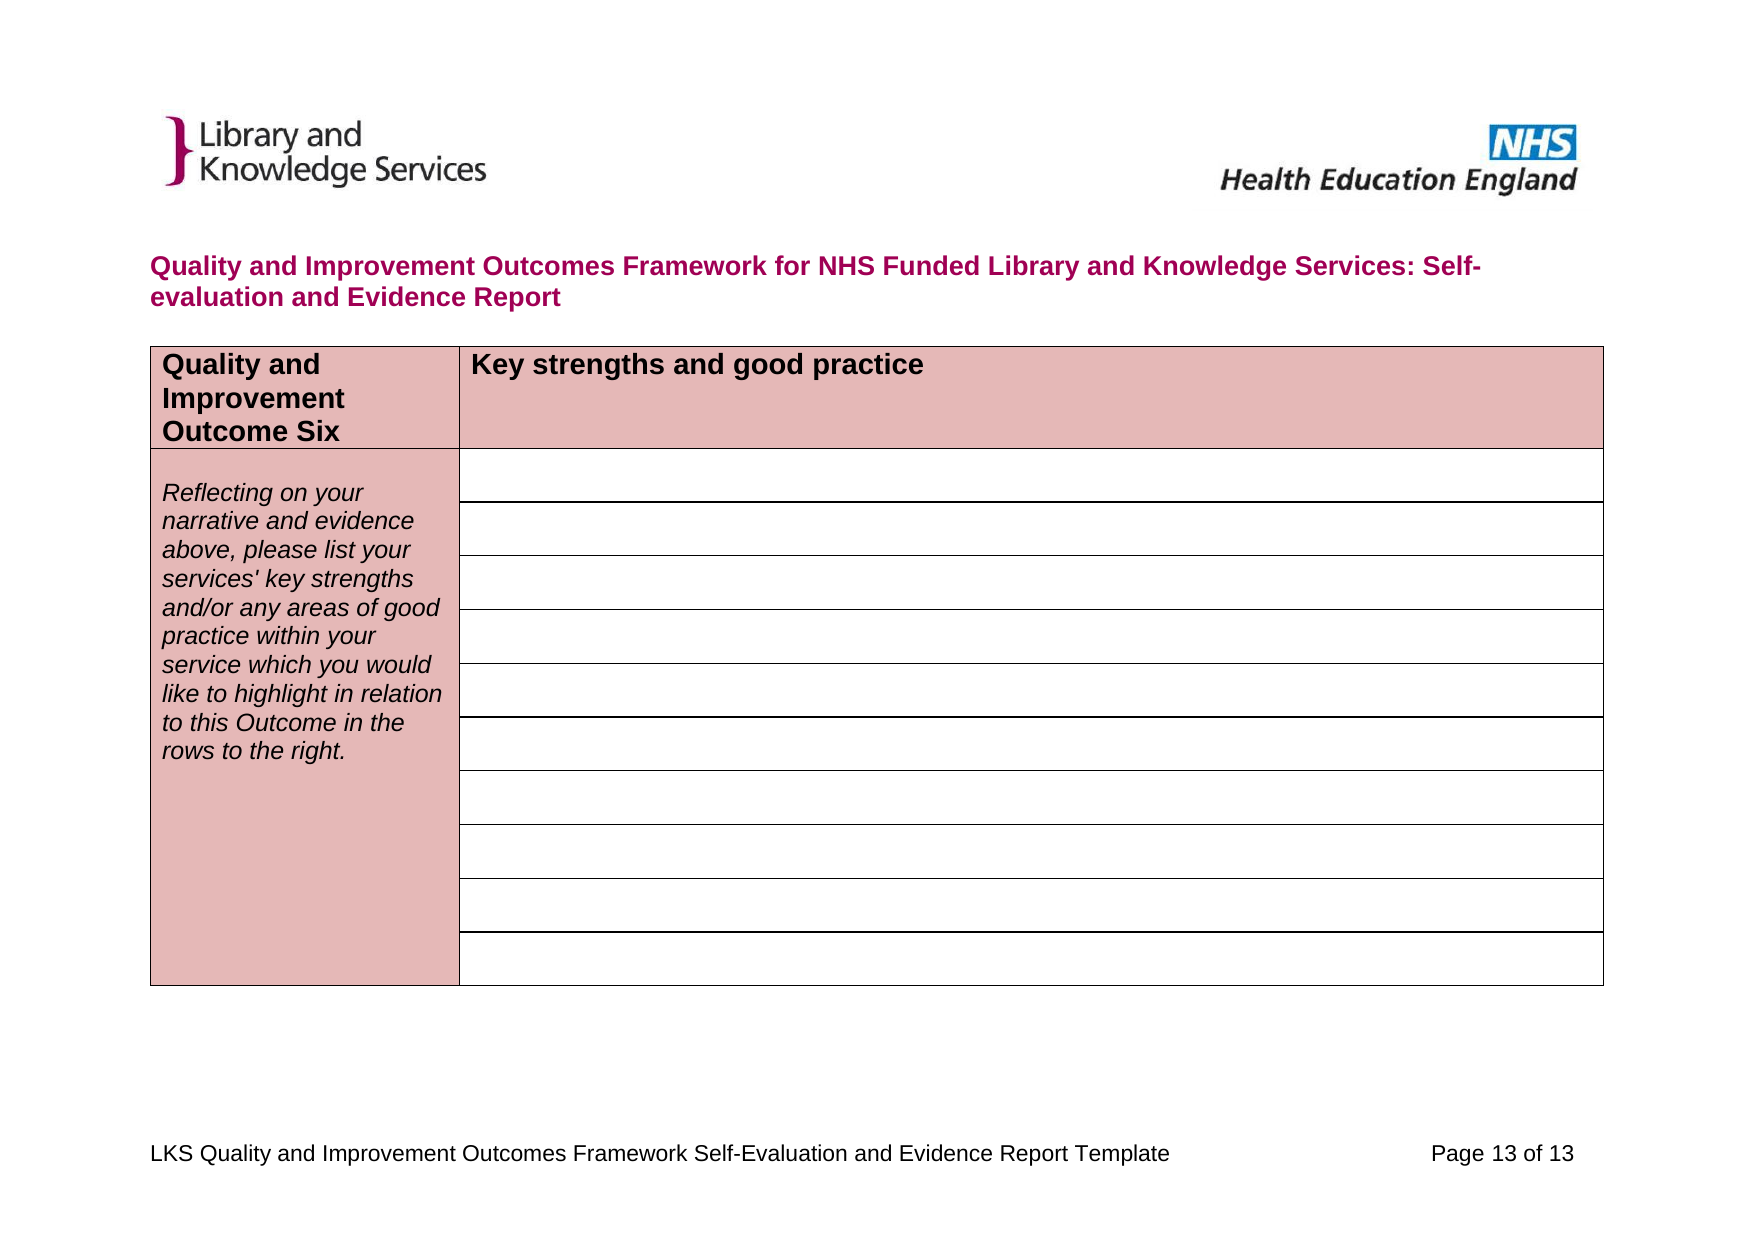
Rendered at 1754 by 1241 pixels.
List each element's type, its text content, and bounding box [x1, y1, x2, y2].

table_cell Reflecting on your narrative and evidence above, please list your services' key strengths and/or any areas of good practice within your service which you would like to highlight in relation to this Outcome in the rows to the right. [151, 449, 459, 985]
table_cell [460, 664, 1603, 716]
picture [1192, 109, 1593, 211]
table_header Key strengths and good practice [460, 347, 1603, 448]
table_cell [460, 879, 1603, 931]
table_cell [460, 556, 1603, 609]
picture [161, 109, 489, 193]
table_cell [460, 718, 1603, 770]
table_cell [460, 503, 1603, 555]
table_cell [460, 449, 1603, 501]
table_cell [460, 933, 1603, 985]
table_cell [460, 771, 1603, 824]
table_cell [460, 825, 1603, 878]
table_cell [460, 610, 1603, 663]
table_header Quality and Improvement Outcome Six [151, 347, 459, 448]
